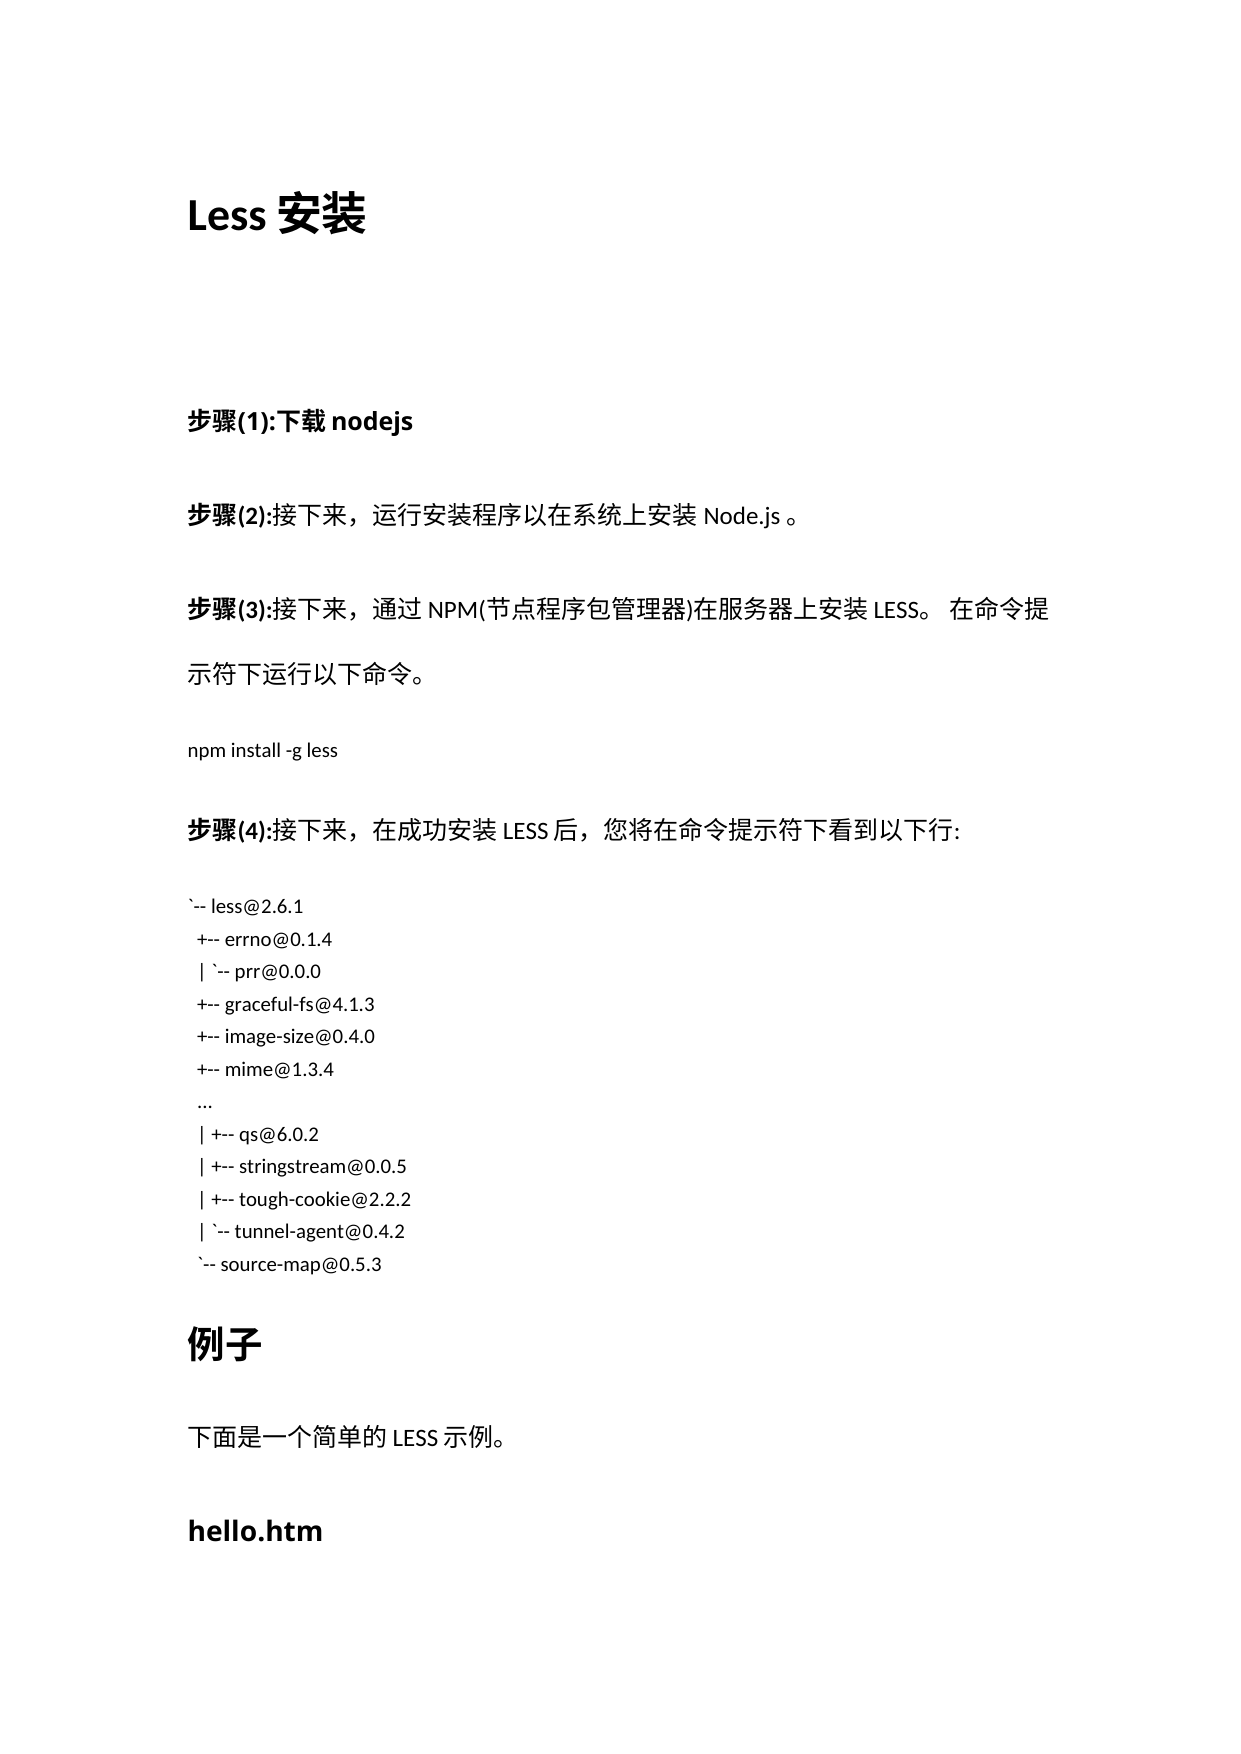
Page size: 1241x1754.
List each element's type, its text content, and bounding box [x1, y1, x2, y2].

text 下面是一个简单的LESS示例。 [187, 1403, 1053, 1468]
text | `-- tunnel-agent@0.4.2 [187, 1215, 1053, 1247]
text +-- graceful-fs@4.1.3 [187, 987, 1053, 1020]
text | +-- tough-cookie@2.2.2 [187, 1182, 1053, 1215]
subtitle 例子 [187, 1309, 1053, 1374]
text | `-- prr@0.0.0 [187, 955, 1053, 987]
text `-- less@2.6.1 [187, 890, 1053, 922]
text ... [187, 1085, 1053, 1117]
text 步骤(4):接下来，在成功安装LESS后，您将在命令提示符下看到以下行: [187, 796, 1053, 861]
subtitle Less安装 [187, 162, 1053, 259]
text +-- mime@1.3.4 [187, 1052, 1053, 1085]
text npm install -g less [187, 734, 1053, 767]
text +-- errno@0.1.4 [187, 922, 1053, 955]
text `-- source-map@0.5.3 [187, 1247, 1053, 1280]
text | +-- stringstream@0.0.5 [187, 1150, 1053, 1182]
text +-- image-size@0.4.0 [187, 1020, 1053, 1052]
text 步骤(2):接下来，运行安装程序以在系统上安装 Node.js 。 [187, 481, 1053, 546]
text | +-- qs@6.0.2 [187, 1117, 1053, 1150]
text 步骤(1):下载nodejs [187, 387, 1053, 452]
subtitle hello.htm [187, 1497, 1053, 1562]
text 步骤(3):接下来，通过NPM(节点程序包管理器)在服务器上安装LESS。 在命令提示符下运行以下命令。 [187, 575, 1053, 705]
